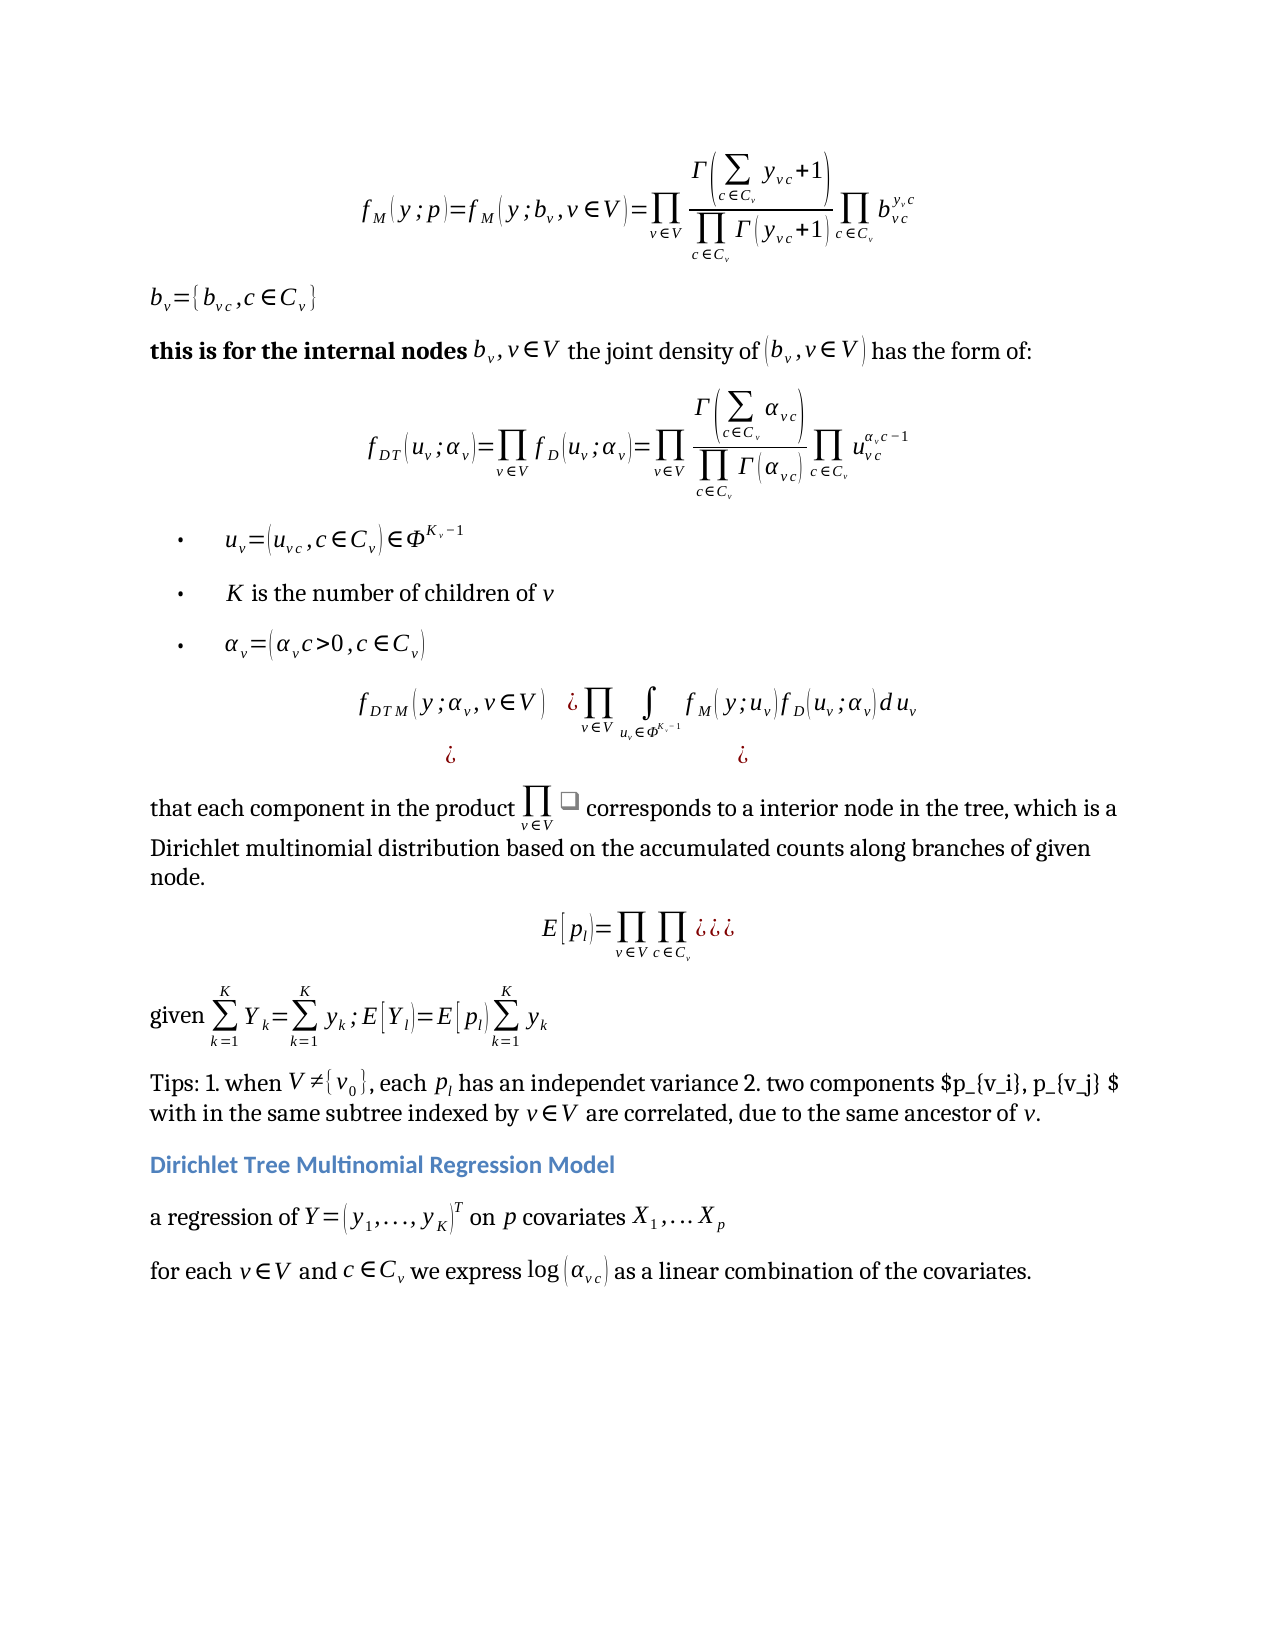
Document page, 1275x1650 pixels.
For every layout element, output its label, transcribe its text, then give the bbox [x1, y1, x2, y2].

text given [150, 982, 1125, 1049]
list is the number of children of [175, 579, 1125, 608]
subtitle Dirichlet Tree Multinomial Regression Model [150, 1149, 1125, 1179]
text that each component in the product corresponds to a interior node in the tree, which is a Dirichlet multinomial distribution based on the accumulated counts along branches of given node. [150, 783, 1125, 892]
text for each and we express as a linear combination of the covariates. [150, 1254, 1125, 1289]
text Tips: 1. when , each has an independet variance 2. two components $p_{v_i}, p_{v_j} $ with in the same subtree indexed by are correlated, due to the same ancestor of . [150, 1068, 1125, 1128]
text this is for the internal nodes the joint density of has the form of: [150, 334, 1125, 368]
text a regression of on covariates [150, 1198, 1125, 1236]
